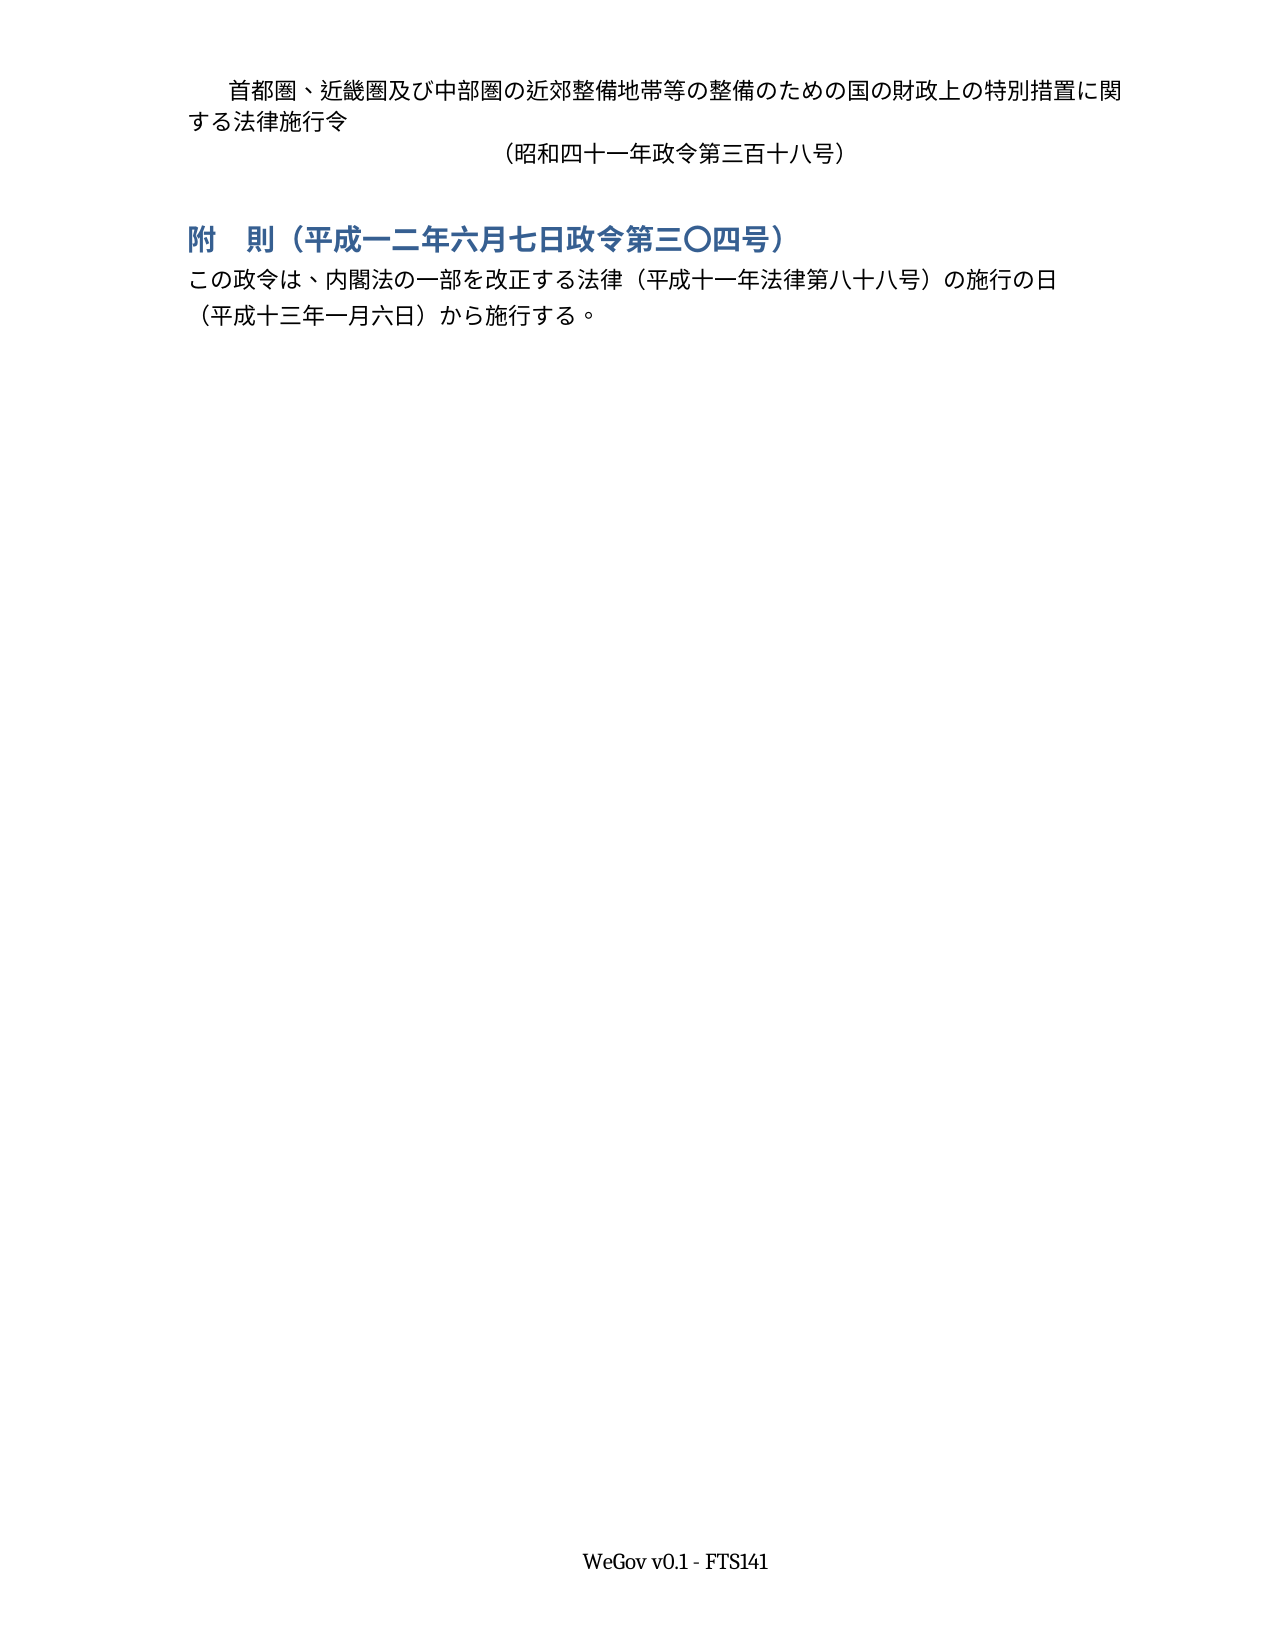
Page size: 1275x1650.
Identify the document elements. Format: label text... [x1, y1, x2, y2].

subtitle 附 則（平成一二年六月七日政令第三〇四号） [187, 219, 1087, 258]
text この政令は、内閣法の一部を改正する法律（平成十一年法律第八十八号）の施行の日（平成十三年一月六日）から施行する。 [187, 264, 1087, 332]
